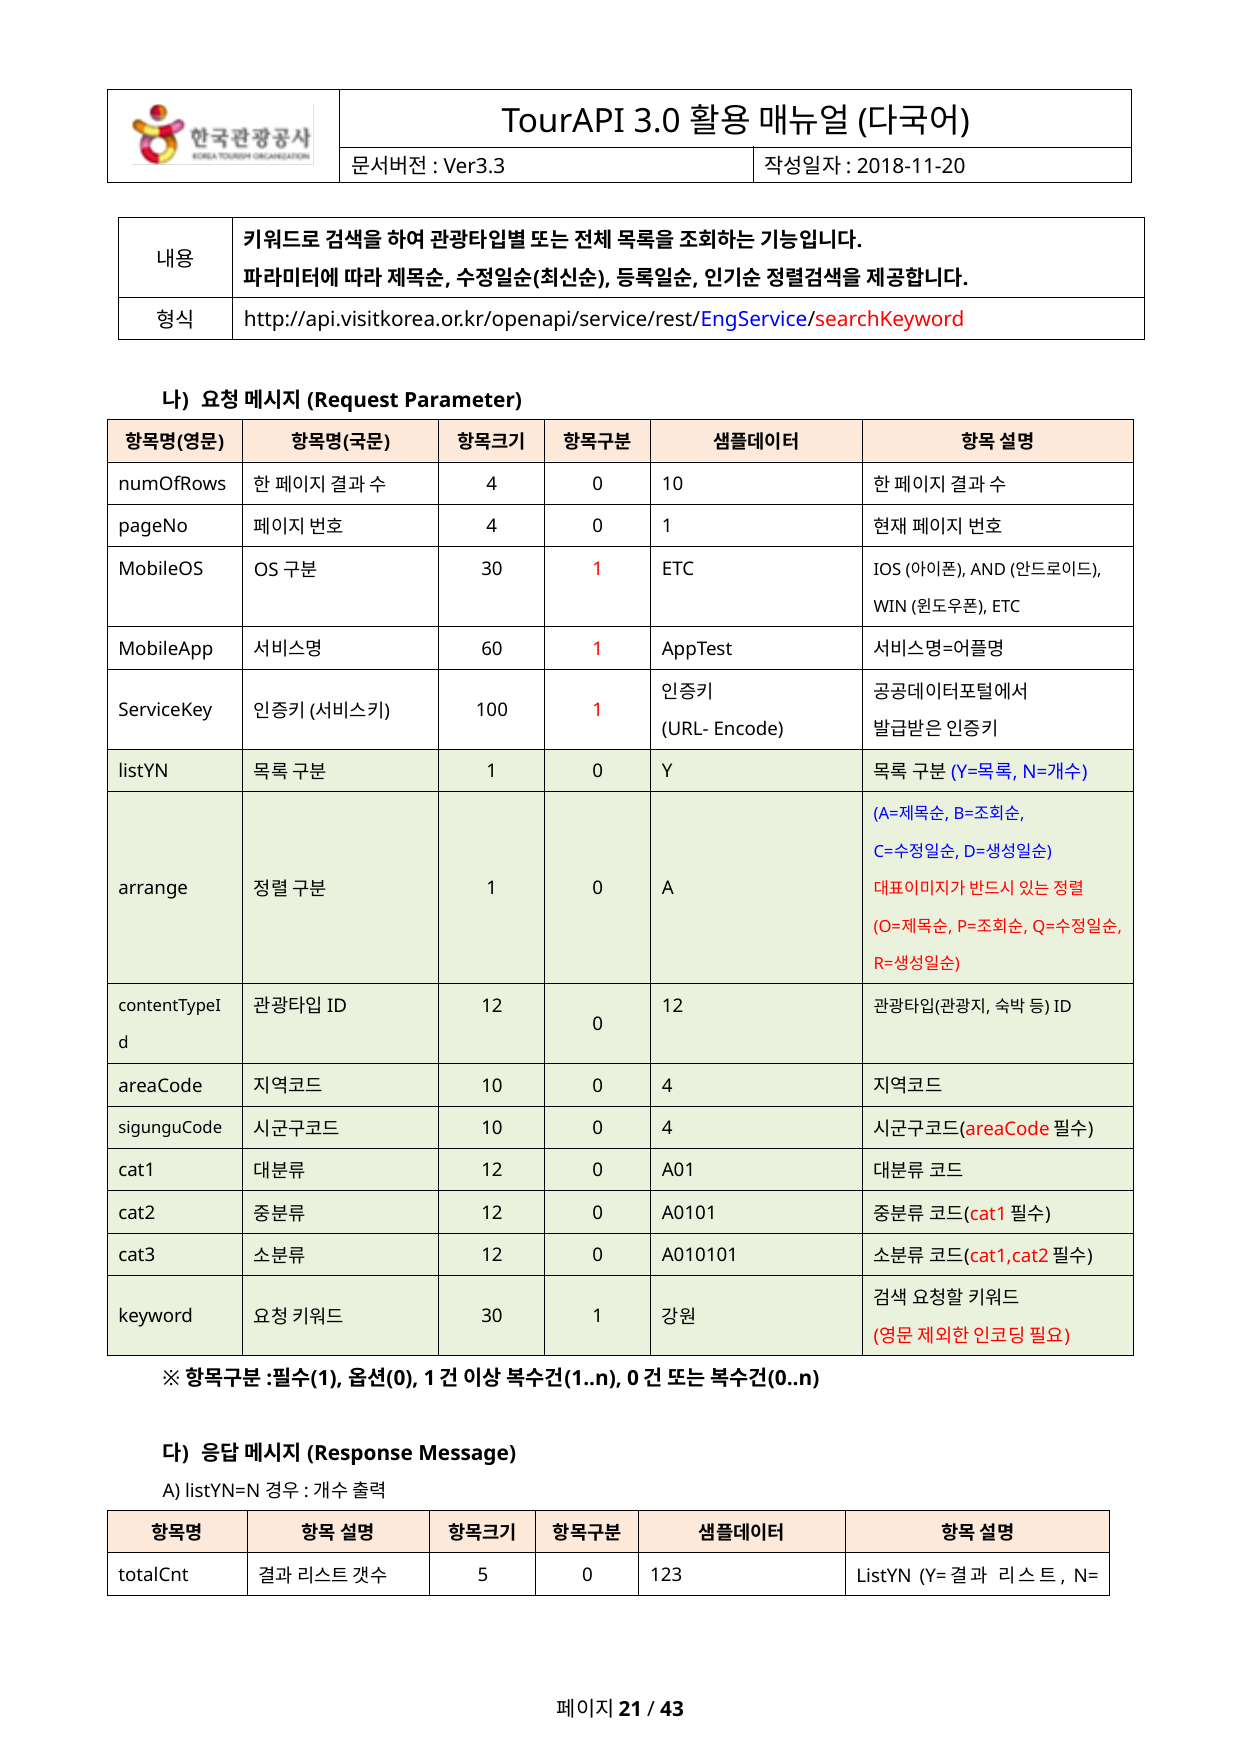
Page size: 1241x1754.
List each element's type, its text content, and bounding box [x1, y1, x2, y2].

table_cell 12 [439, 1234, 544, 1275]
table_cell 4 [651, 1107, 862, 1148]
table_cell 검색 요청할 키워드 (영문 제외한 인코딩 필요) [863, 1276, 1133, 1355]
table_cell 중분류 [243, 1191, 438, 1233]
table_cell 0 [545, 463, 650, 504]
table_cell IOS (아이폰), AND (안드로이드), WIN (윈도우폰), ETC [863, 547, 1133, 626]
table_cell 시군구코드(areaCode필수) [863, 1107, 1133, 1148]
table_cell 12 [439, 984, 544, 1063]
table_cell 0 [545, 984, 650, 1063]
table_cell arrange [108, 792, 242, 983]
table_cell 0 [545, 1191, 650, 1233]
table_cell 12 [439, 1149, 544, 1190]
table_cell 현재 페이지 번호 [863, 505, 1133, 546]
table_cell 10 [439, 1064, 544, 1106]
table_cell areaCode [108, 1064, 242, 1106]
table_cell keyword [108, 1276, 242, 1355]
picture [131, 104, 315, 167]
table_cell 5 [430, 1553, 535, 1595]
table_cell totalCnt [108, 1553, 247, 1595]
table_cell 1 [545, 547, 650, 626]
table_cell 30 [439, 1276, 544, 1355]
table_cell 4 [651, 1064, 862, 1106]
table_cell http://api.visitkorea.or.kr/openapi/service/rest/EngService/searchKeyword [233, 298, 1144, 339]
table_cell ServiceKey [108, 670, 242, 748]
table_cell 1 [439, 750, 544, 791]
table_cell 한 페이지 결과 수 [863, 463, 1133, 504]
table_cell 12 [439, 1191, 544, 1233]
table_cell 12 [651, 984, 862, 1063]
table_cell 0 [545, 792, 650, 983]
list listYN=N 경우 : 개수 출력 [154, 1470, 1130, 1510]
table_header 항목 설명 [863, 420, 1133, 461]
table_header 항목크기 [439, 420, 544, 461]
table_cell A0101 [651, 1191, 862, 1233]
table_cell 관광타입 ID [243, 984, 438, 1063]
table_cell 소분류 [243, 1234, 438, 1275]
table_header 샘플데이터 [651, 420, 862, 461]
table_cell 0 [545, 750, 650, 791]
table_header 항목크기 [430, 1511, 535, 1552]
table_cell 정렬 구분 [243, 792, 438, 983]
table_header 항목 설명 [846, 1511, 1109, 1552]
list 요청 메시지 (Request Parameter) [154, 379, 1130, 419]
table_cell 결과 리스트 갯수 [248, 1553, 429, 1595]
table_cell 관광타입(관광지, 숙박 등) ID [863, 984, 1133, 1063]
list 항목구분 :필수(1), 옵션(0), 1건 이상 복수건(1..n), 0건 또는 복수건(0..n) [154, 1356, 1130, 1395]
table_cell AppTest [651, 627, 862, 668]
table_cell 중분류 코드(cat1필수) [863, 1191, 1133, 1233]
table_header 항목명(국문) [243, 420, 438, 461]
table_cell MobileOS [108, 547, 242, 626]
table_cell A [651, 792, 862, 983]
table_cell 목록 구분 [243, 750, 438, 791]
table_cell numOfRows [108, 463, 242, 504]
table_cell 123 [639, 1553, 845, 1595]
table_header 항목명 [108, 1511, 247, 1552]
table_cell 페이지 번호 [243, 505, 438, 546]
table_cell 지역코드 [243, 1064, 438, 1106]
table_cell cat3 [108, 1234, 242, 1275]
table_cell 4 [439, 463, 544, 504]
table_cell 0 [545, 1107, 650, 1148]
table_cell 1 [545, 670, 650, 748]
table_cell 목록 구분 (Y=목록, N=개수) [863, 750, 1133, 791]
table_cell pageNo [108, 505, 242, 546]
table_cell 대분류 코드 [863, 1149, 1133, 1190]
table_cell Y [651, 750, 862, 791]
list 응답 메시지 (Response Message) [154, 1433, 1130, 1470]
table_cell (A=제목순, B=조회순, C=수정일순, D=생성일순) 대표이미지가 반드시 있는 정렬 (O=제목순, P=조회순, Q=수정일순, R=생성일순) [863, 792, 1133, 983]
table_cell 인증키 (서비스키) [243, 670, 438, 748]
table_cell 0 [545, 1234, 650, 1275]
table_header 샘플데이터 [639, 1511, 845, 1552]
table_cell 10 [439, 1107, 544, 1148]
table_cell A01 [651, 1149, 862, 1190]
table_cell listYN [108, 750, 242, 791]
table_cell 서비스명 [243, 627, 438, 668]
table_cell MobileApp [108, 627, 242, 668]
table_cell cat1 [108, 1149, 242, 1190]
table_cell cat2 [108, 1191, 242, 1233]
table_cell 서비스명=어플명 [863, 627, 1133, 668]
table_cell 1 [651, 505, 862, 546]
table_cell ListYN (Y=결과 리스트, N=리스트 갯수) [846, 1553, 1109, 1595]
table_cell ETC [651, 547, 862, 626]
table_cell contentTypeId [108, 984, 242, 1063]
table_cell 요청 키워드 [243, 1276, 438, 1355]
table_cell 시군구코드 [243, 1107, 438, 1148]
table_cell A010101 [651, 1234, 862, 1275]
table_header 항목명(영문) [108, 420, 242, 461]
table_header 항목구분 [545, 420, 650, 461]
table_header 내용 [119, 218, 232, 297]
table_cell 한 페이지 결과 수 [243, 463, 438, 504]
table_cell 1 [545, 627, 650, 668]
table_header 항목구분 [536, 1511, 638, 1552]
table_cell 강원 [651, 1276, 862, 1355]
table_cell 1 [439, 792, 544, 983]
table_cell 0 [545, 505, 650, 546]
table_cell 인증키 (URL- Encode) [651, 670, 862, 748]
table_cell 대분류 [243, 1149, 438, 1190]
table_cell 0 [545, 1064, 650, 1106]
table_cell 소분류 코드(cat1,cat2필수) [863, 1234, 1133, 1275]
table_cell 4 [439, 505, 544, 546]
table_cell 0 [536, 1553, 638, 1595]
table_cell 0 [545, 1149, 650, 1190]
table_cell 60 [439, 627, 544, 668]
table_cell 1 [545, 1276, 650, 1355]
table_header 항목 설명 [248, 1511, 429, 1552]
table_header 키워드로 검색을 하여 관광타입별 또는 전체 목록을 조회하는 기능입니다. 파라미터에 따라 제목순, 수정일순(최신순), 등록일순, 인기순 정렬검색을 제공합니다. [233, 218, 1144, 297]
table_cell 형식 [119, 298, 232, 339]
table_cell 10 [651, 463, 862, 504]
table_cell 지역코드 [863, 1064, 1133, 1106]
table_cell 공공데이터포털에서 발급받은 인증키 [863, 670, 1133, 748]
table_cell sigunguCode [108, 1107, 242, 1148]
table_cell 30 [439, 547, 544, 626]
table_cell 100 [439, 670, 544, 748]
table_cell OS 구분 [243, 547, 438, 626]
